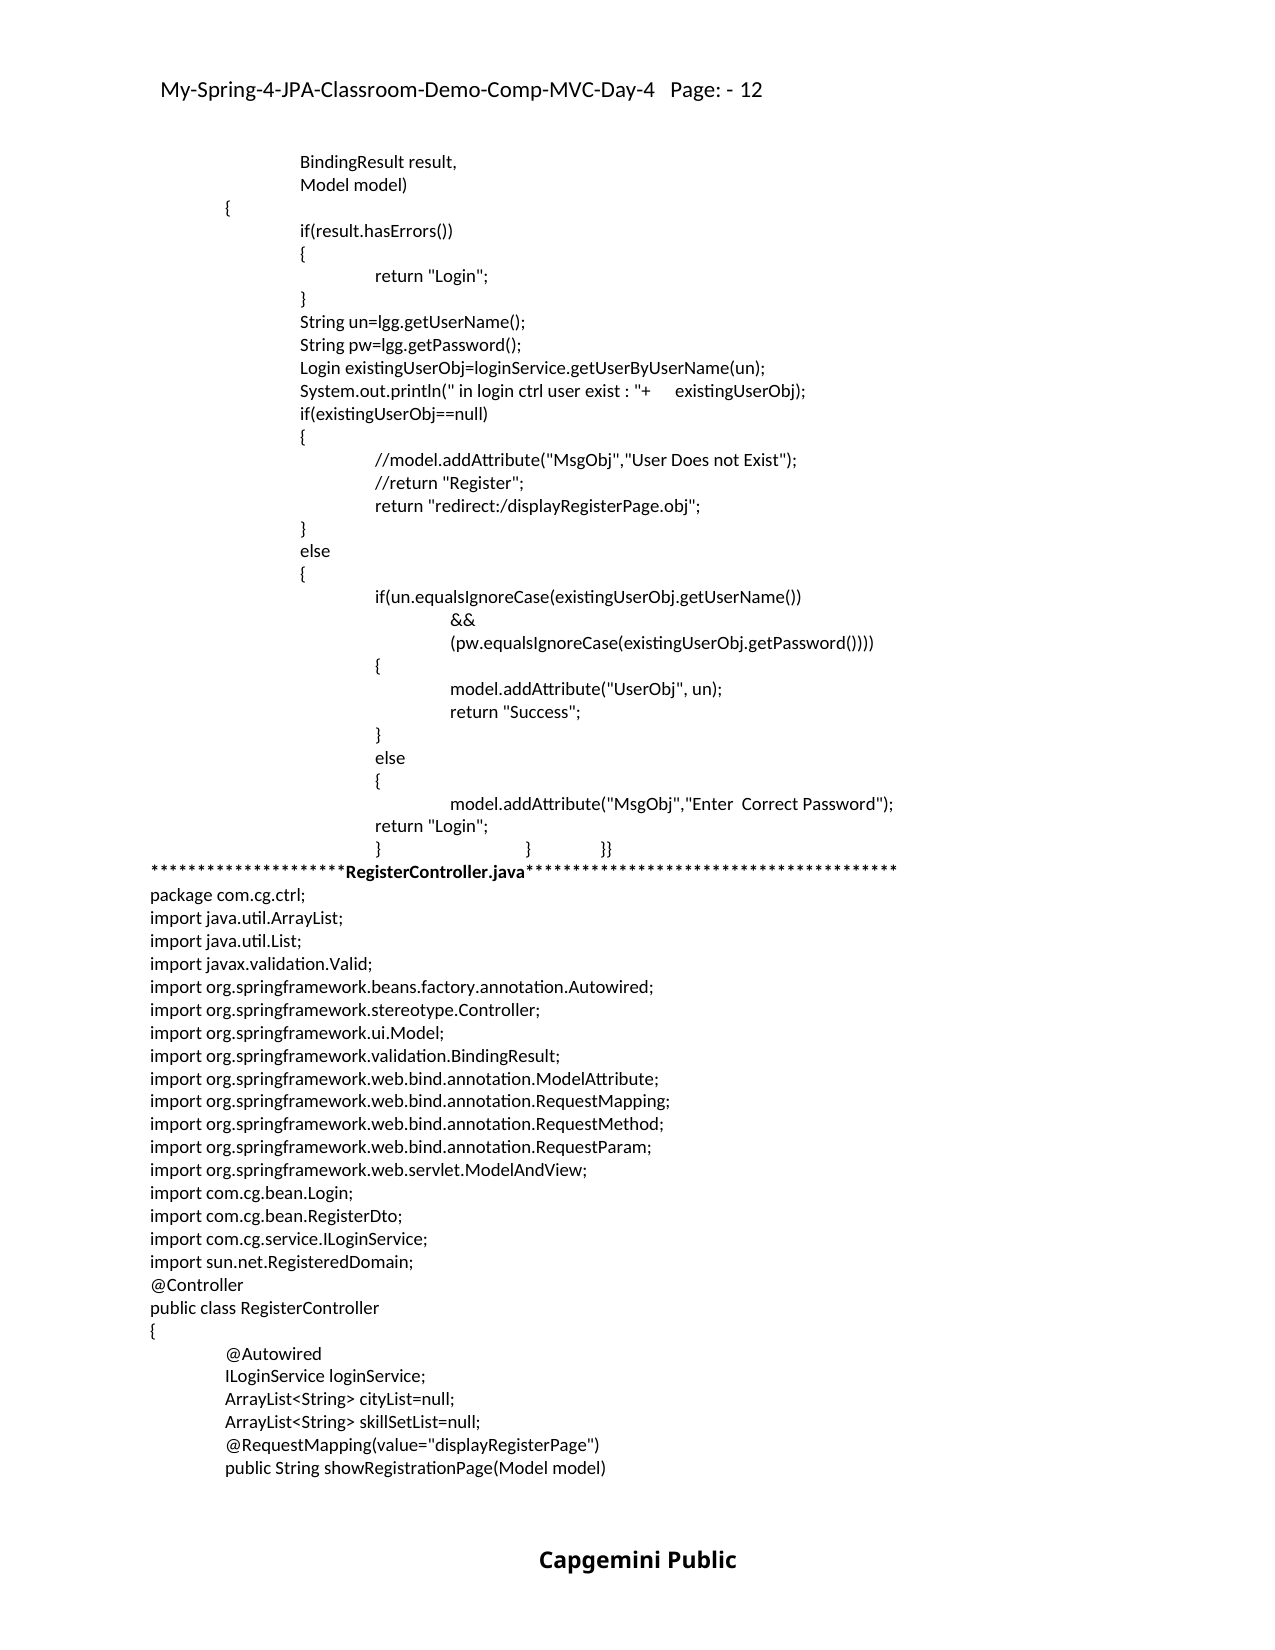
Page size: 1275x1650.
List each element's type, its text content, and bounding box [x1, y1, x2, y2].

text Model model) [150, 173, 1125, 196]
text return "Login"; [150, 264, 1125, 287]
text if(un.equalsIgnoreCase(existingUserObj.getUserName()) [150, 585, 1125, 608]
text @Controller [150, 1273, 1125, 1296]
text import com.cg.bean.Login; [150, 1181, 1125, 1204]
text { [150, 425, 1125, 448]
text import java.util.ArrayList; [150, 906, 1125, 929]
text import org.springframework.web.bind.annotation.RequestParam; [150, 1135, 1125, 1158]
text { [150, 562, 1125, 585]
text String un=lgg.getUserName(); [150, 310, 1125, 333]
text import org.springframework.stereotype.Controller; [150, 998, 1125, 1021]
text import org.springframework.web.bind.annotation.RequestMethod; [150, 1112, 1125, 1135]
text { [150, 654, 1125, 677]
text && [150, 608, 1125, 631]
text else [150, 539, 1125, 562]
text model.addAttribute("MsgObj","Enter Correct Password"); [150, 792, 1125, 814]
text return "Success"; [150, 700, 1125, 723]
text *********************RegisterController.java**************************************** [150, 860, 1125, 883]
text package com.cg.ctrl; [150, 883, 1125, 906]
text import org.springframework.ui.Model; [150, 1021, 1125, 1044]
text (pw.equalsIgnoreCase(existingUserObj.getPassword()))) [150, 631, 1125, 654]
text System.out.println(" in login ctrl user exist : "+ existingUserObj); [150, 379, 1125, 402]
text return "redirect:/displayRegisterPage.obj"; [150, 494, 1125, 517]
text import com.cg.service.ILoginService; [150, 1227, 1125, 1250]
text import javax.validation.Valid; [150, 952, 1125, 975]
text import org.springframework.beans.factory.annotation.Autowired; [150, 975, 1125, 998]
text import com.cg.bean.RegisterDto; [150, 1204, 1125, 1227]
text ArrayList<String> cityList=null; [150, 1387, 1125, 1410]
text if(result.hasErrors()) [150, 219, 1125, 242]
text String pw=lgg.getPassword(); [150, 333, 1125, 356]
text BindingResult result, [150, 150, 1125, 173]
text //return "Register"; [150, 471, 1125, 494]
text } [150, 723, 1125, 746]
text { [150, 769, 1125, 792]
text { [150, 242, 1125, 264]
text } [150, 517, 1125, 539]
text if(existingUserObj==null) [150, 402, 1125, 425]
text import org.springframework.web.servlet.ModelAndView; [150, 1158, 1125, 1181]
text Login existingUserObj=loginService.getUserByUserName(un); [150, 356, 1125, 379]
text } } }} [150, 837, 1125, 860]
text import org.springframework.validation.BindingResult; [150, 1044, 1125, 1067]
text ArrayList<String> skillSetList=null; [150, 1410, 1125, 1433]
text //model.addAttribute("MsgObj","User Does not Exist"); [150, 448, 1125, 471]
text { [150, 1319, 1125, 1342]
text } [150, 287, 1125, 310]
text @Autowired [150, 1342, 1125, 1364]
text ILoginService loginService; [150, 1364, 1125, 1387]
text public class RegisterController [150, 1296, 1125, 1319]
text model.addAttribute("UserObj", un); [150, 677, 1125, 700]
text import org.springframework.web.bind.annotation.RequestMapping; [150, 1089, 1125, 1112]
text { [150, 196, 1125, 219]
text public String showRegistrationPage(Model model) [150, 1456, 1125, 1479]
text import sun.net.RegisteredDomain; [150, 1250, 1125, 1273]
text import org.springframework.web.bind.annotation.ModelAttribute; [150, 1067, 1125, 1089]
text return "Login"; [150, 814, 1125, 837]
text else [150, 746, 1125, 769]
text import java.util.List; [150, 929, 1125, 952]
text @RequestMapping(value="displayRegisterPage") [150, 1433, 1125, 1456]
